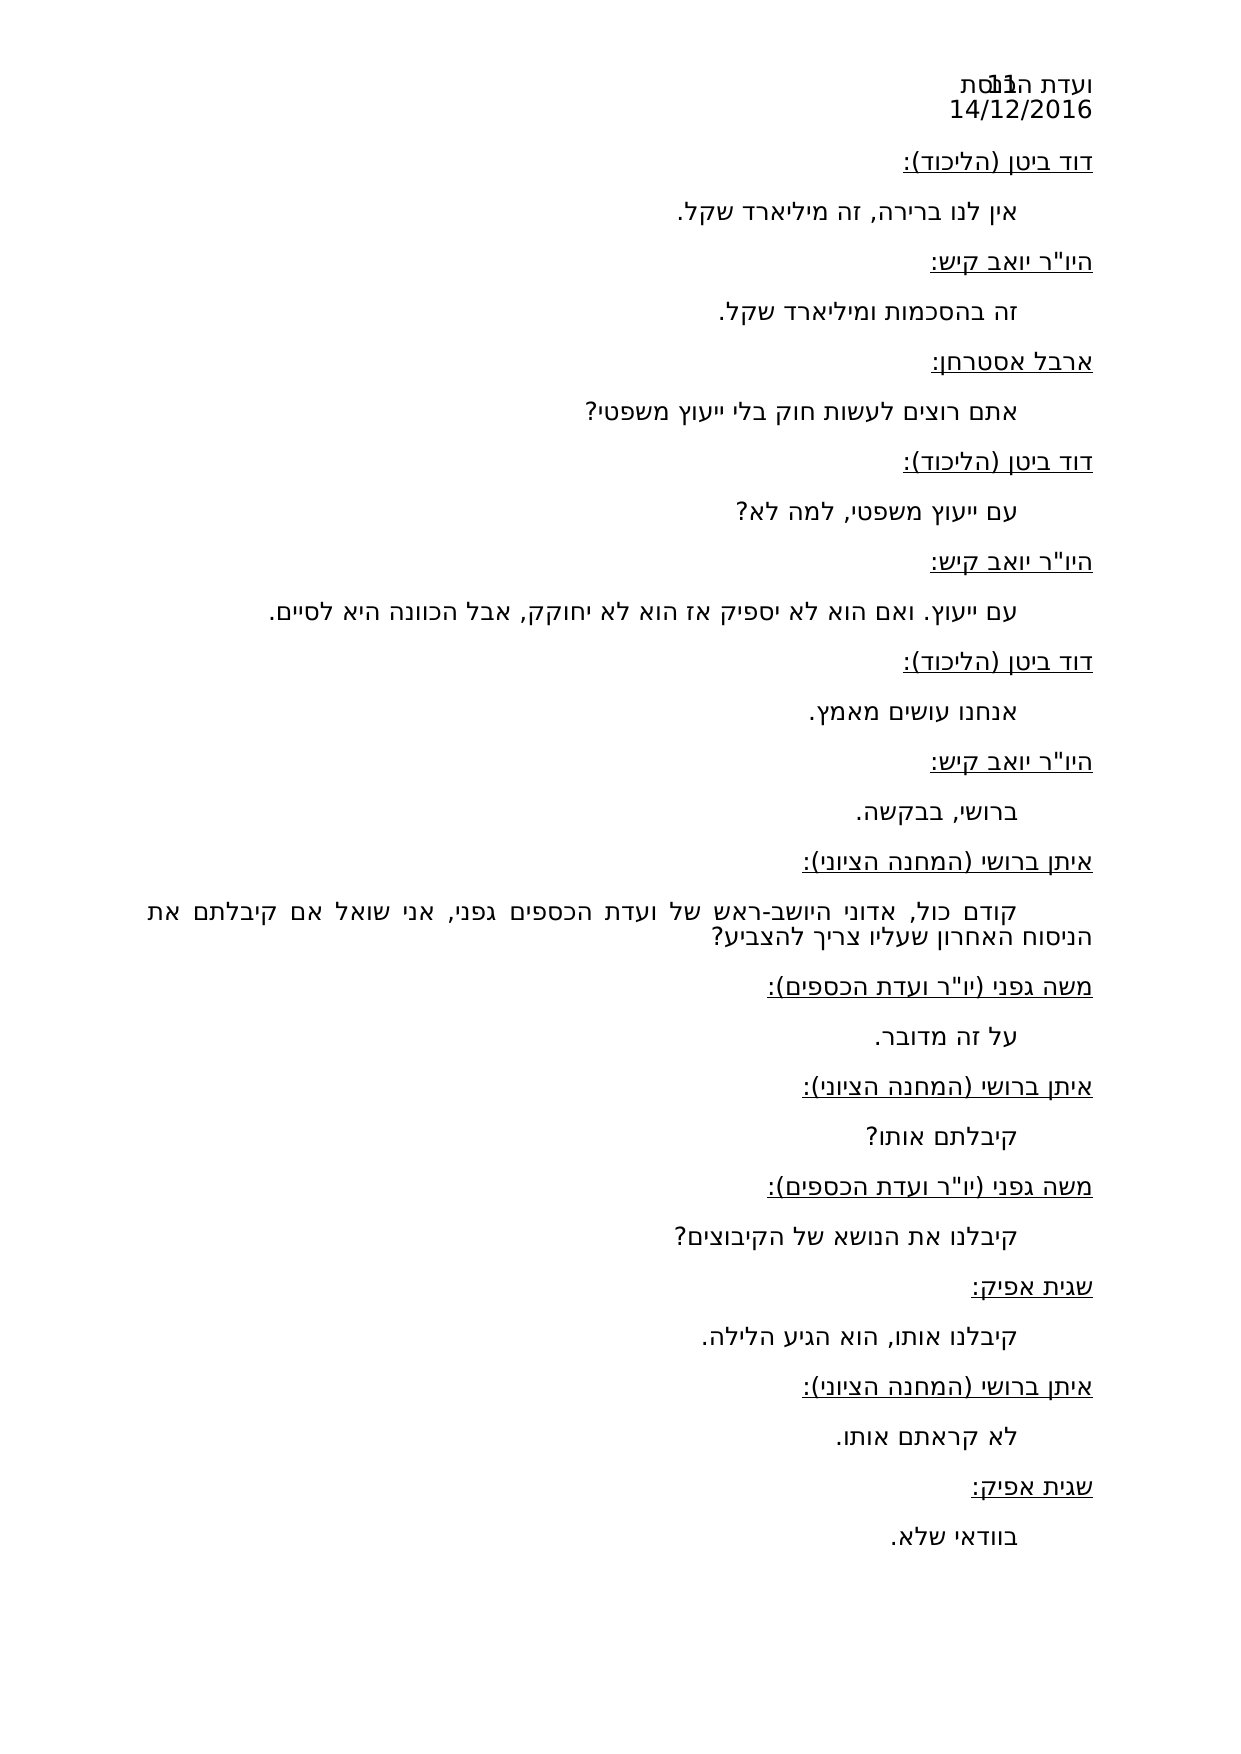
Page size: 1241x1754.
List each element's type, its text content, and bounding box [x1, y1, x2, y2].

text דוד ביטן (הליכוד): [147, 450, 1093, 475]
text ברושי, בבקשה. [147, 800, 1093, 825]
text דוד ביטן (הליכוד): [147, 150, 1093, 175]
text משה גפני (יו"ר ועדת הכספים): [147, 975, 1093, 1000]
text איתן ברושי (המחנה הציוני): [147, 850, 1093, 875]
text היו"ר יואב קיש: [147, 550, 1093, 575]
text אין לנו ברירה, זה מיליארד שקל. [147, 200, 1093, 225]
text קיבלנו את הנושא של הקיבוצים? [147, 1225, 1093, 1250]
text דוד ביטן (הליכוד): [147, 650, 1093, 675]
text עם ייעוץ משפטי, למה לא? [147, 500, 1093, 525]
text בוודאי שלא. [147, 1525, 1093, 1550]
text איתן ברושי (המחנה הציוני): [147, 1375, 1093, 1400]
text אנחנו עושים מאמץ. [147, 700, 1093, 725]
text זה בהסכמות ומיליארד שקל. [147, 300, 1093, 325]
text היו"ר יואב קיש: [147, 750, 1093, 775]
text איתן ברושי (המחנה הציוני): [147, 1075, 1093, 1100]
text אתם רוצים לעשות חוק בלי ייעוץ משפטי? [147, 400, 1093, 425]
text עם ייעוץ. ואם הוא לא יספיק אז הוא לא יחוקק, אבל הכוונה היא לסיים. [147, 600, 1093, 625]
text משה גפני (יו"ר ועדת הכספים): [147, 1175, 1093, 1200]
text שגית אפיק: [147, 1475, 1093, 1500]
text היו"ר יואב קיש: [147, 250, 1093, 275]
text על זה מדובר. [147, 1025, 1093, 1050]
text לא קראתם אותו. [147, 1425, 1093, 1450]
text שגית אפיק: [147, 1275, 1093, 1300]
text קיבלתם אותו? [147, 1125, 1093, 1150]
text ארבל אסטרחן: [147, 350, 1093, 375]
text קודם כול, אדוני היושב-ראש של ועדת הכספים גפני, אני שואל אם קיבלתם את הניסוח האחרון שעליו צריך להצביע? [147, 900, 1093, 950]
text קיבלנו אותו, הוא הגיע הלילה. [147, 1325, 1093, 1350]
